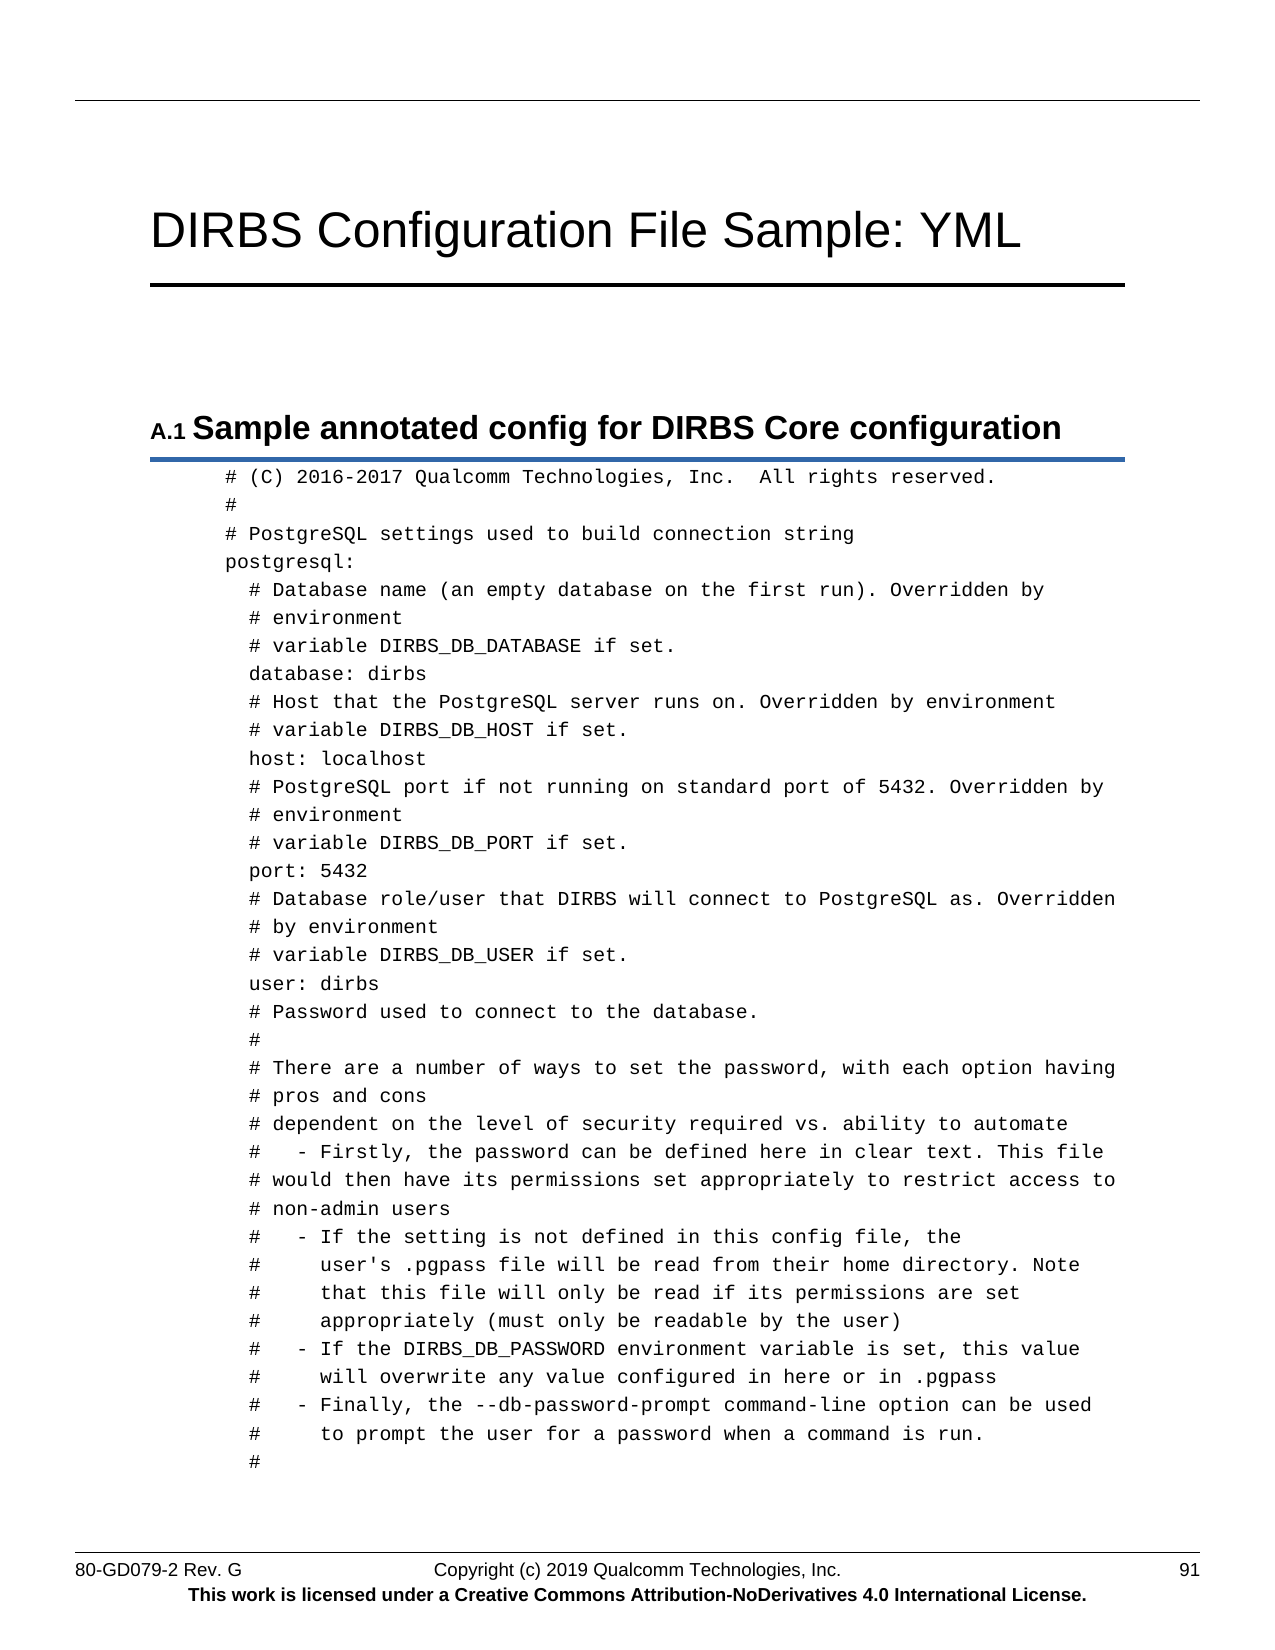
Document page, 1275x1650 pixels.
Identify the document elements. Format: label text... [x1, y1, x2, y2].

text # Database role/user that DIRBS will connect to PostgreSQL as. Overridden [225, 886, 1125, 912]
text # Password used to connect to the database. [225, 998, 1125, 1024]
subtitle DIRBS Configuration File Sample: YML [150, 200, 1125, 283]
text host: localhost [225, 745, 1125, 771]
text # environment [225, 801, 1125, 827]
text # variable DIRBS_DB_PORT if set. [225, 829, 1125, 855]
text user: dirbs [225, 970, 1125, 996]
text # will overwrite any value configured in here or in .pgpass [225, 1364, 1125, 1390]
text # would then have its permissions set appropriately to restrict access to [225, 1167, 1125, 1193]
text # that this file will only be read if its permissions are set [225, 1279, 1125, 1305]
text # - If the DIRBS_DB_PASSWORD environment variable is set, this value [225, 1336, 1125, 1362]
text # PostgreSQL settings used to build connection string [225, 520, 1125, 546]
subtitle Sample annotated config for DIRBS Core configuration [150, 408, 1125, 457]
text # - Firstly, the password can be defined here in clear text. This file [225, 1139, 1125, 1165]
text # dependent on the level of security required vs. ability to automate [225, 1111, 1125, 1137]
text # (C) 2016-2017 Qualcomm Technologies, Inc. All rights reserved. [225, 464, 1125, 490]
text # to prompt the user for a password when a command is run. [225, 1420, 1125, 1446]
text # user's .pgpass file will be read from their home directory. Note [225, 1251, 1125, 1277]
text # by environment [225, 914, 1125, 940]
text port: 5432 [225, 857, 1125, 883]
text postgresql: [225, 548, 1125, 574]
text # There are a number of ways to set the password, with each option having [225, 1054, 1125, 1080]
text # environment [225, 604, 1125, 630]
text # [225, 492, 1125, 518]
text # non-admin users [225, 1195, 1125, 1221]
text # variable DIRBS_DB_USER if set. [225, 942, 1125, 968]
text # variable DIRBS_DB_DATABASE if set. [225, 632, 1125, 658]
text # pros and cons [225, 1082, 1125, 1108]
text # Database name (an empty database on the first run). Overridden by [225, 576, 1125, 602]
text # variable DIRBS_DB_HOST if set. [225, 717, 1125, 743]
text # PostgreSQL port if not running on standard port of 5432. Overridden by [225, 773, 1125, 799]
text database: dirbs [225, 661, 1125, 687]
text # [225, 1448, 1125, 1474]
text # [225, 1026, 1125, 1052]
text # - If the setting is not defined in this config file, the [225, 1223, 1125, 1249]
text # Host that the PostgreSQL server runs on. Overridden by environment [225, 689, 1125, 715]
text # appropriately (must only be readable by the user) [225, 1307, 1125, 1333]
text # - Finally, the --db-password-prompt command-line option can be used [225, 1392, 1125, 1418]
